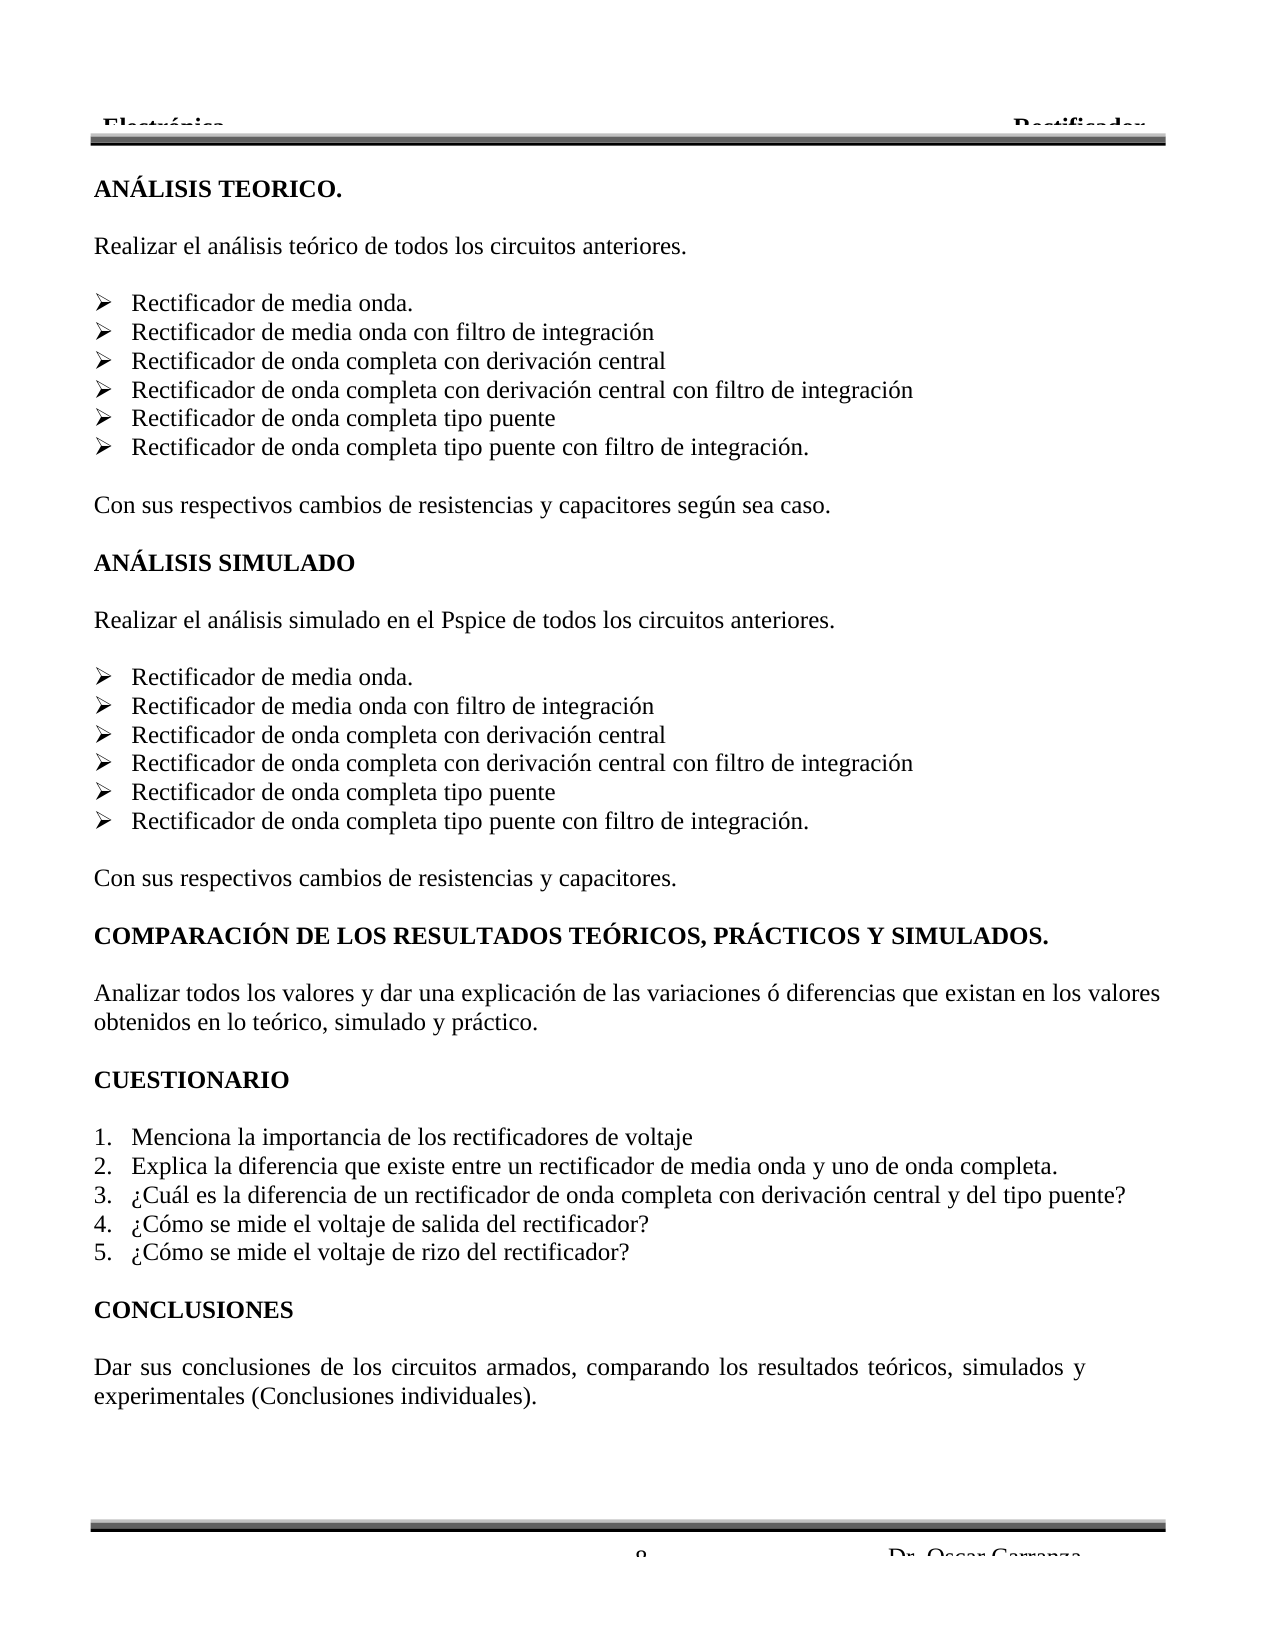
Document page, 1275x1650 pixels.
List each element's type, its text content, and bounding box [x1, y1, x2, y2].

list Rectificador de onda completa con derivación central [94, 346, 1177, 375]
subtitle ANÁLISIS TEORICO. [94, 174, 1177, 203]
list Rectificador de media onda. [94, 662, 1177, 691]
list Rectificador de media onda. [94, 288, 1177, 317]
text Realizar el análisis teórico de todos los circuitos anteriores. [94, 231, 1177, 259]
list Rectificador de onda completa con derivación central [94, 720, 1177, 748]
list ¿Cómo se mide el voltaje de rizo del rectificador? [94, 1237, 1177, 1266]
list Rectificador de onda completa tipo puente [94, 403, 1177, 432]
list Rectificador de onda completa con derivación central con filtro de integración [94, 375, 1177, 403]
subtitle CUESTIONARIO [94, 1065, 1177, 1094]
list ¿Cómo se mide el voltaje de salida del rectificador? [94, 1209, 1177, 1237]
text Dar sus conclusiones de los circuitos armados, comparando los resultados teóricos, simulados y experimentales (Conclusiones individuales). [94, 1352, 1177, 1410]
list Menciona la importancia de los rectificadores de voltaje [94, 1122, 1177, 1151]
subtitle ANÁLISIS SIMULADO [94, 548, 1177, 576]
list Rectificador de onda completa tipo puente con filtro de integración. [94, 806, 1177, 835]
list Rectificador de onda completa tipo puente [94, 777, 1177, 806]
text Con sus respectivos cambios de resistencias y capacitores. [94, 863, 1177, 892]
list Explica la diferencia que existe entre un rectificador de media onda y uno de onda completa. [94, 1151, 1177, 1180]
list Rectificador de onda completa con derivación central con filtro de integración [94, 748, 1177, 777]
subtitle CONCLUSIONES [94, 1295, 1177, 1324]
list Rectificador de media onda con filtro de integración [94, 317, 1177, 346]
text Analizar todos los valores y dar una explicación de las variaciones ó diferencias que existan en los valores obtenidos en lo teórico, simulado y práctico. [94, 978, 1177, 1036]
list Rectificador de media onda con filtro de integración [94, 691, 1177, 720]
text Realizar el análisis simulado en el Pspice de todos los circuitos anteriores. [94, 605, 1177, 633]
list Rectificador de onda completa tipo puente con filtro de integración. [94, 432, 1177, 461]
subtitle COMPARACIÓN DE LOS RESULTADOS TEÓRICOS, PRÁCTICOS Y SIMULADOS. [94, 921, 1177, 950]
text Con sus respectivos cambios de resistencias y capacitores según sea caso. [94, 490, 1177, 518]
list ¿Cuál es la diferencia de un rectificador de onda completa con derivación central y del tipo puente? [94, 1180, 1177, 1209]
